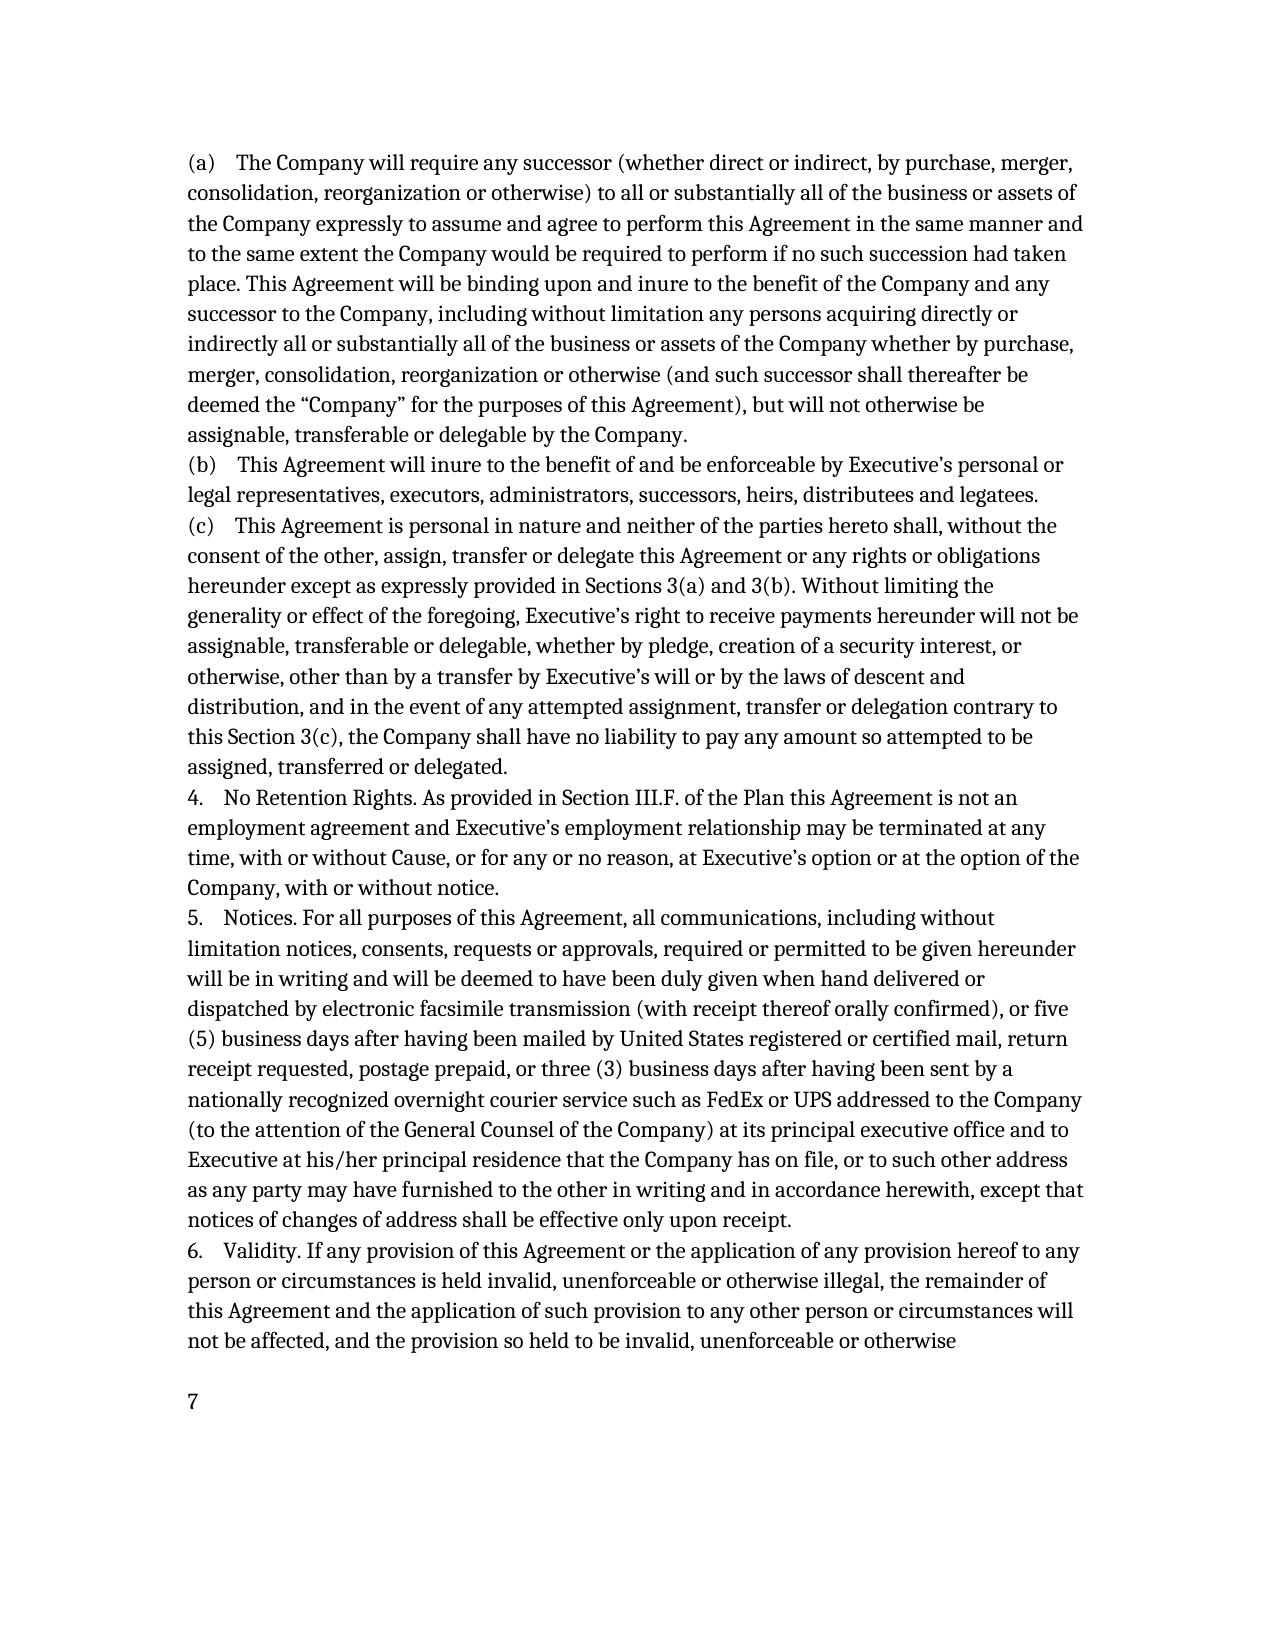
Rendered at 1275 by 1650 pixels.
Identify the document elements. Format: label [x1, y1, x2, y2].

text [187, 150, 1087, 1475]
